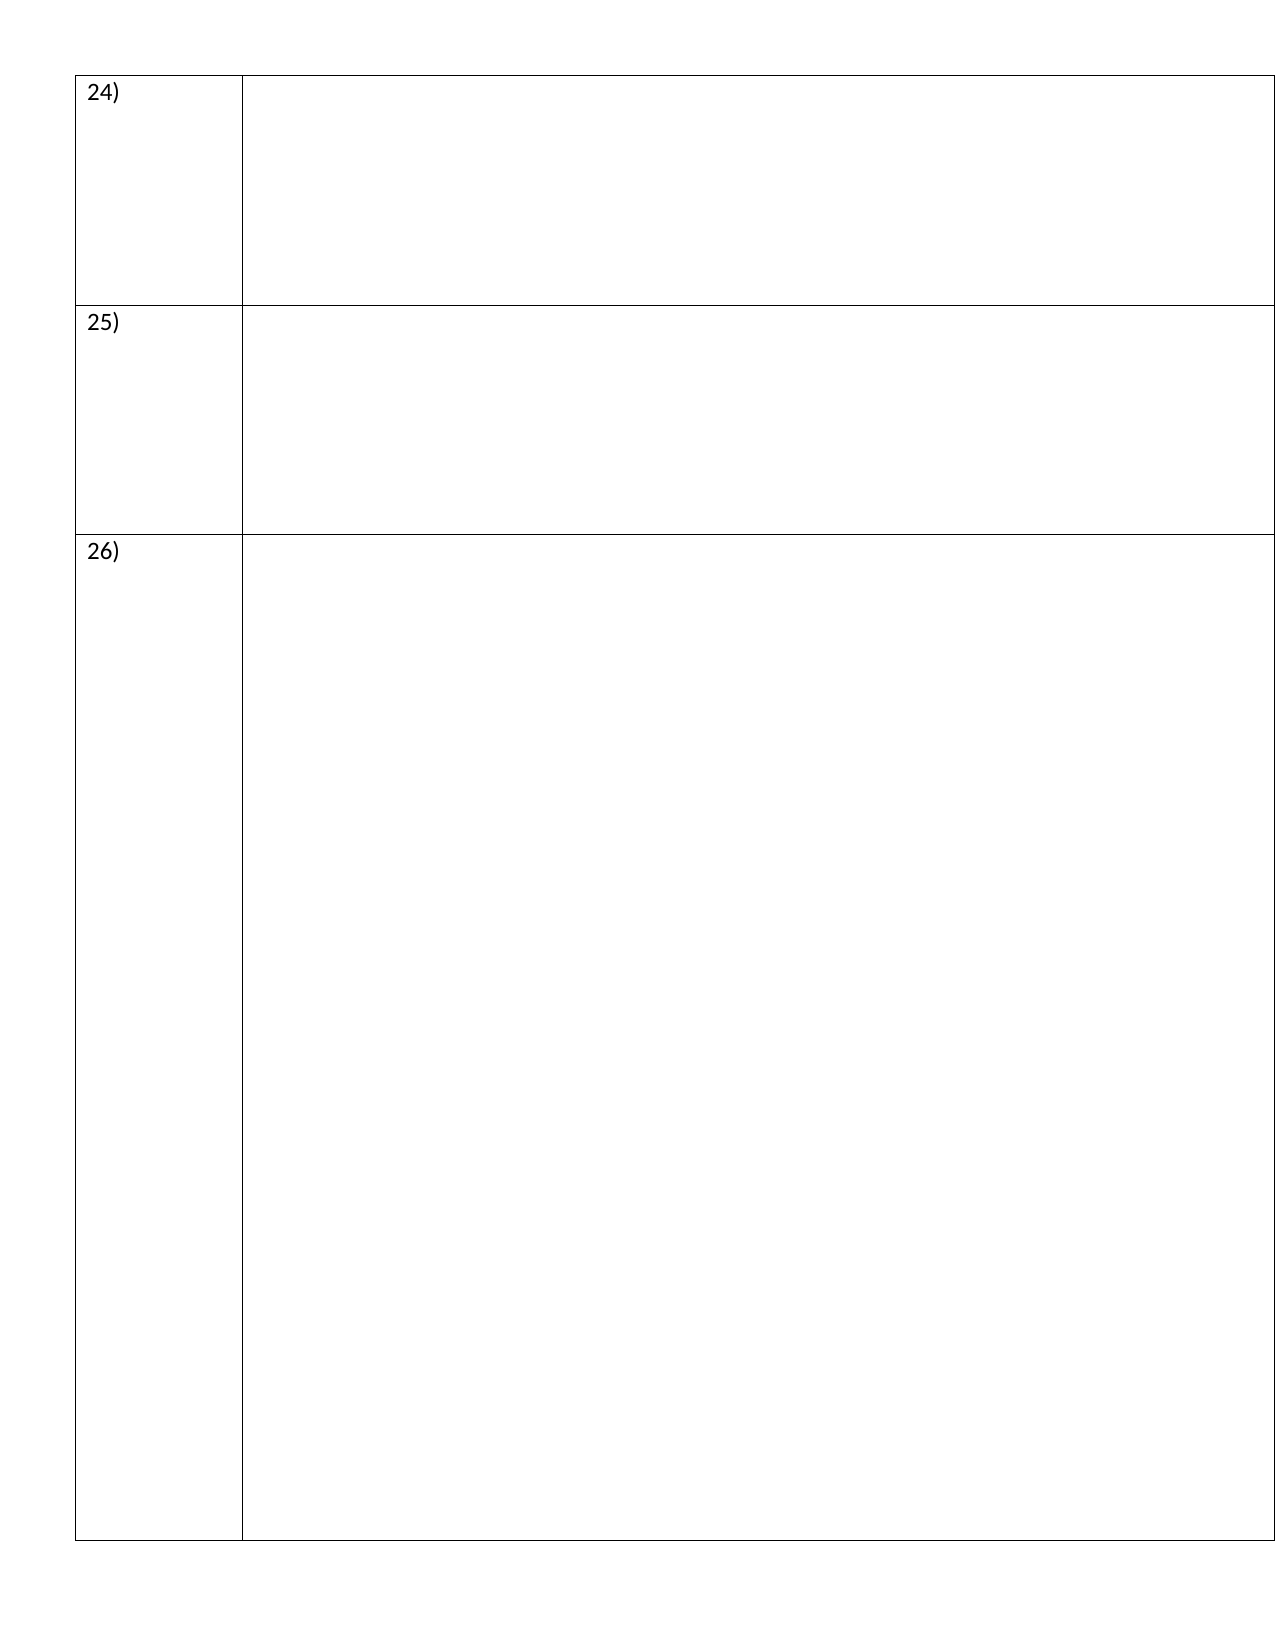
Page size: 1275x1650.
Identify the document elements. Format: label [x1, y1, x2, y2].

table_cell [243, 76, 1274, 304]
table_cell [243, 535, 1274, 1540]
table_cell [76, 535, 242, 1540]
table_cell [76, 306, 242, 534]
table_cell [243, 306, 1274, 534]
table_cell [76, 76, 242, 304]
